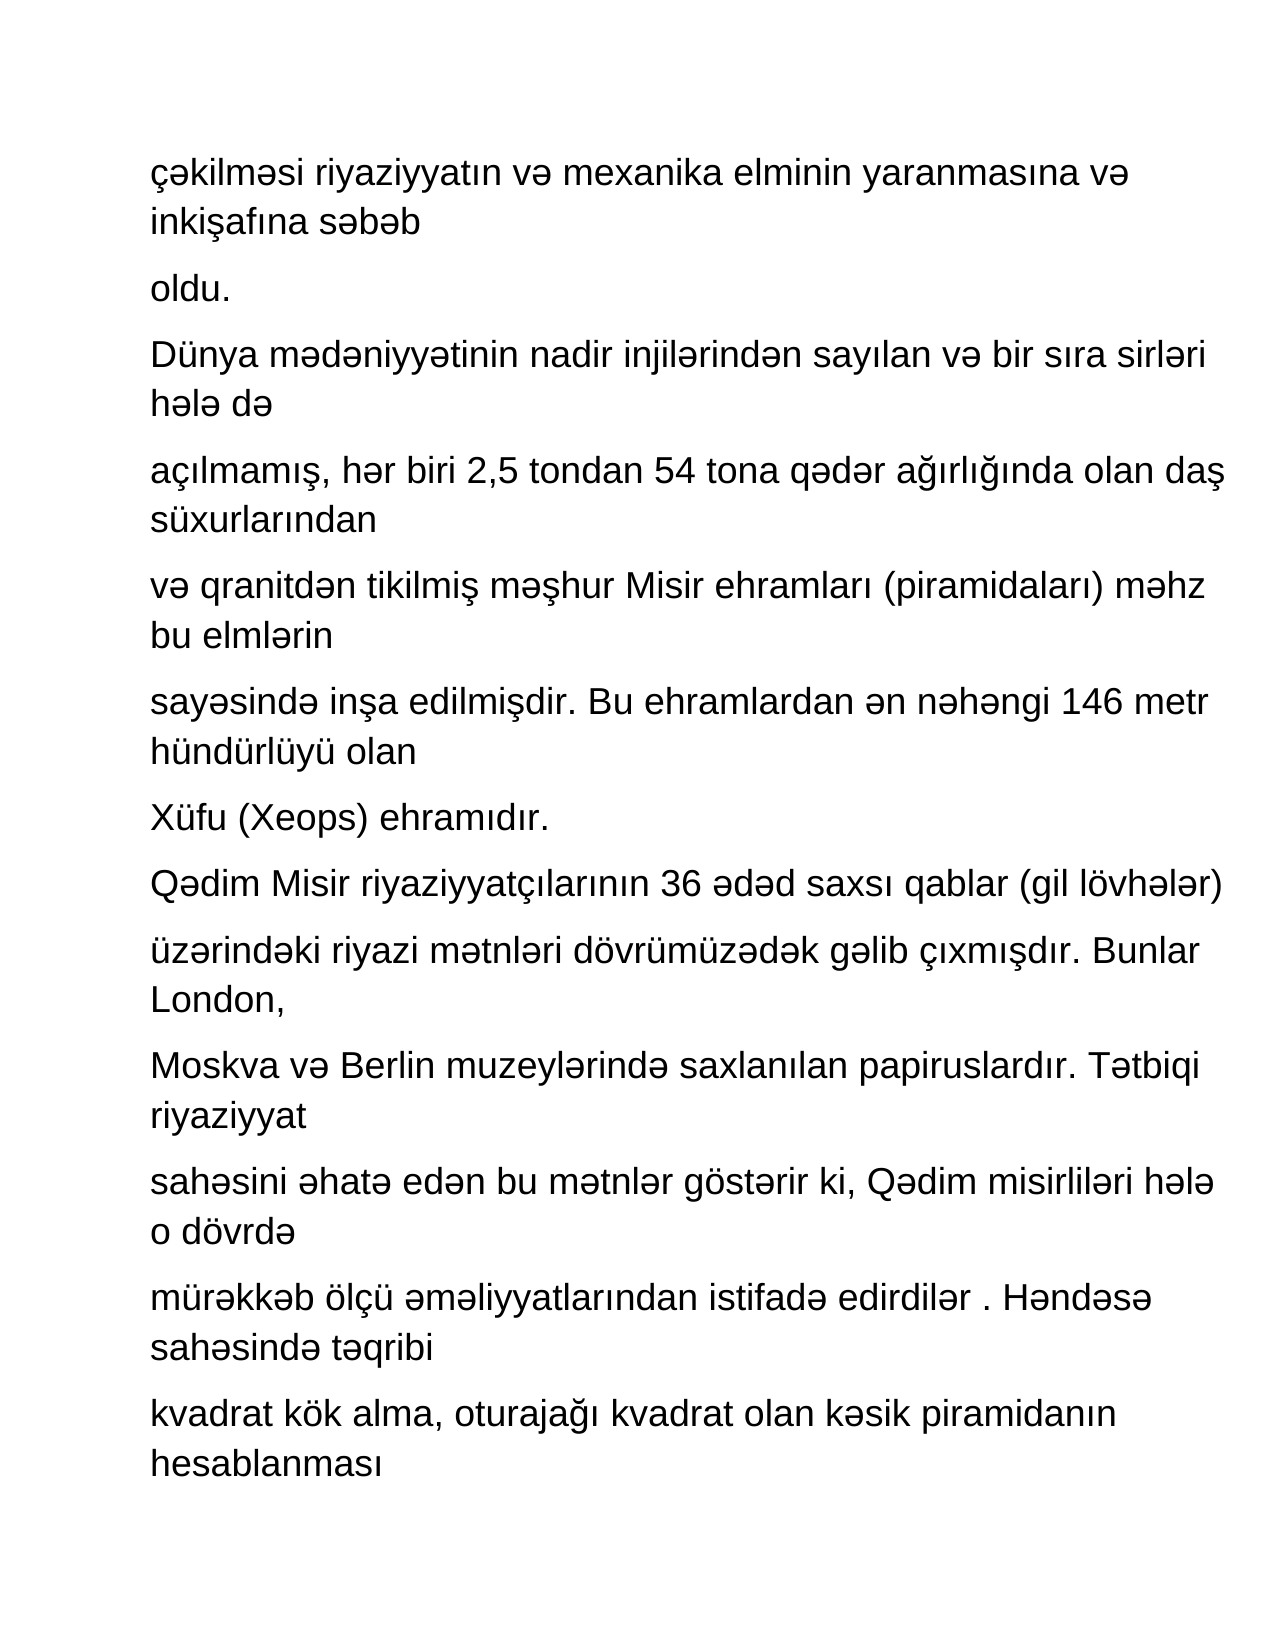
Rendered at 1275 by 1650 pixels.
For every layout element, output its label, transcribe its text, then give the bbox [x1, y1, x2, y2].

text Xüfu (Xeops) ehramıdır. [150, 795, 1243, 838]
text üzərindəki riyazi mətnləri dövrümüzədək gəlib çıxmışdır. Bunlar London, [150, 928, 1243, 1021]
text Qədim Misir riyaziyyatçılarının 36 ədəd saxsı qablar (gil lövhələr) [150, 862, 1243, 905]
text Dünya mədəniyyətinin nadir injilərindən sayılan və bir sıra sirləri hələ də [150, 332, 1243, 425]
text sahəsini əhatə edən bu mətnlər göstərir ki, Qədim misirliləri hələ o dövrdə [150, 1159, 1243, 1252]
text oldu. [150, 266, 1243, 309]
text və qranitdən tikilmiş məşhur Misir ehramları (piramidaları) məhz bu elmlərin [150, 564, 1243, 656]
text kvadrat kök alma, oturajağı kvadrat olan kəsik piramidanın hesablanması [150, 1391, 1243, 1484]
text açılmamış, hər biri 2,5 tondan 54 tona qədər ağırlığında olan daş süxurlarından [150, 448, 1243, 541]
text Moskva və Berlin muzeylərində saxlanılan papiruslardır. Tətbiqi riyaziyyat [150, 1044, 1243, 1136]
text mürəkkəb ölçü əməliyyatlarından istifadə edirdilər . Həndəsə sahəsində təqribi [150, 1275, 1243, 1368]
text çəkilməsi riyaziyyatın və mexanika elminin yaranmasına və inkişafına səbəb [150, 150, 1243, 243]
text sayəsində inşa edilmişdir. Bu ehramlardan ən nəhəngi 146 metr hündürlüyü olan [150, 679, 1243, 772]
